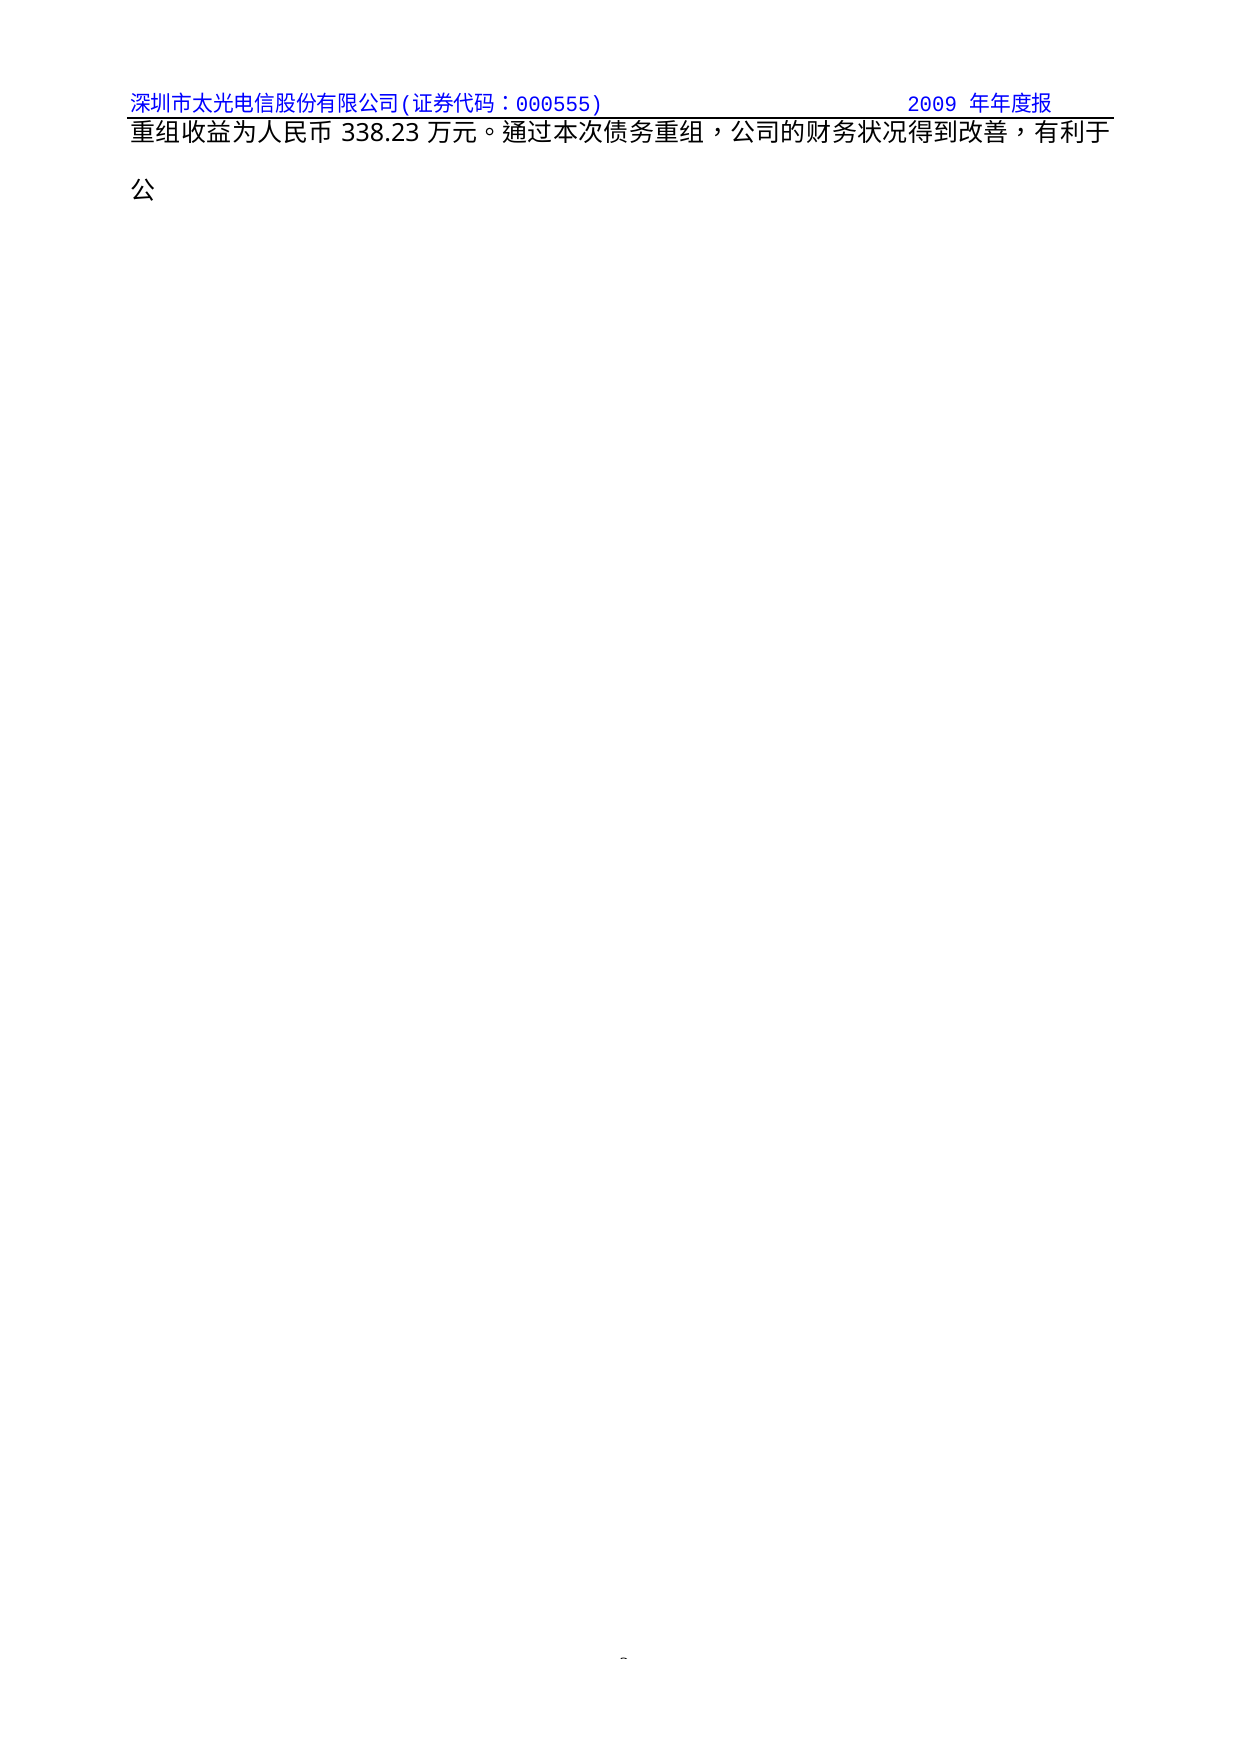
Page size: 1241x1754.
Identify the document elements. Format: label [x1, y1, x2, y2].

text [130, 114, 1111, 207]
